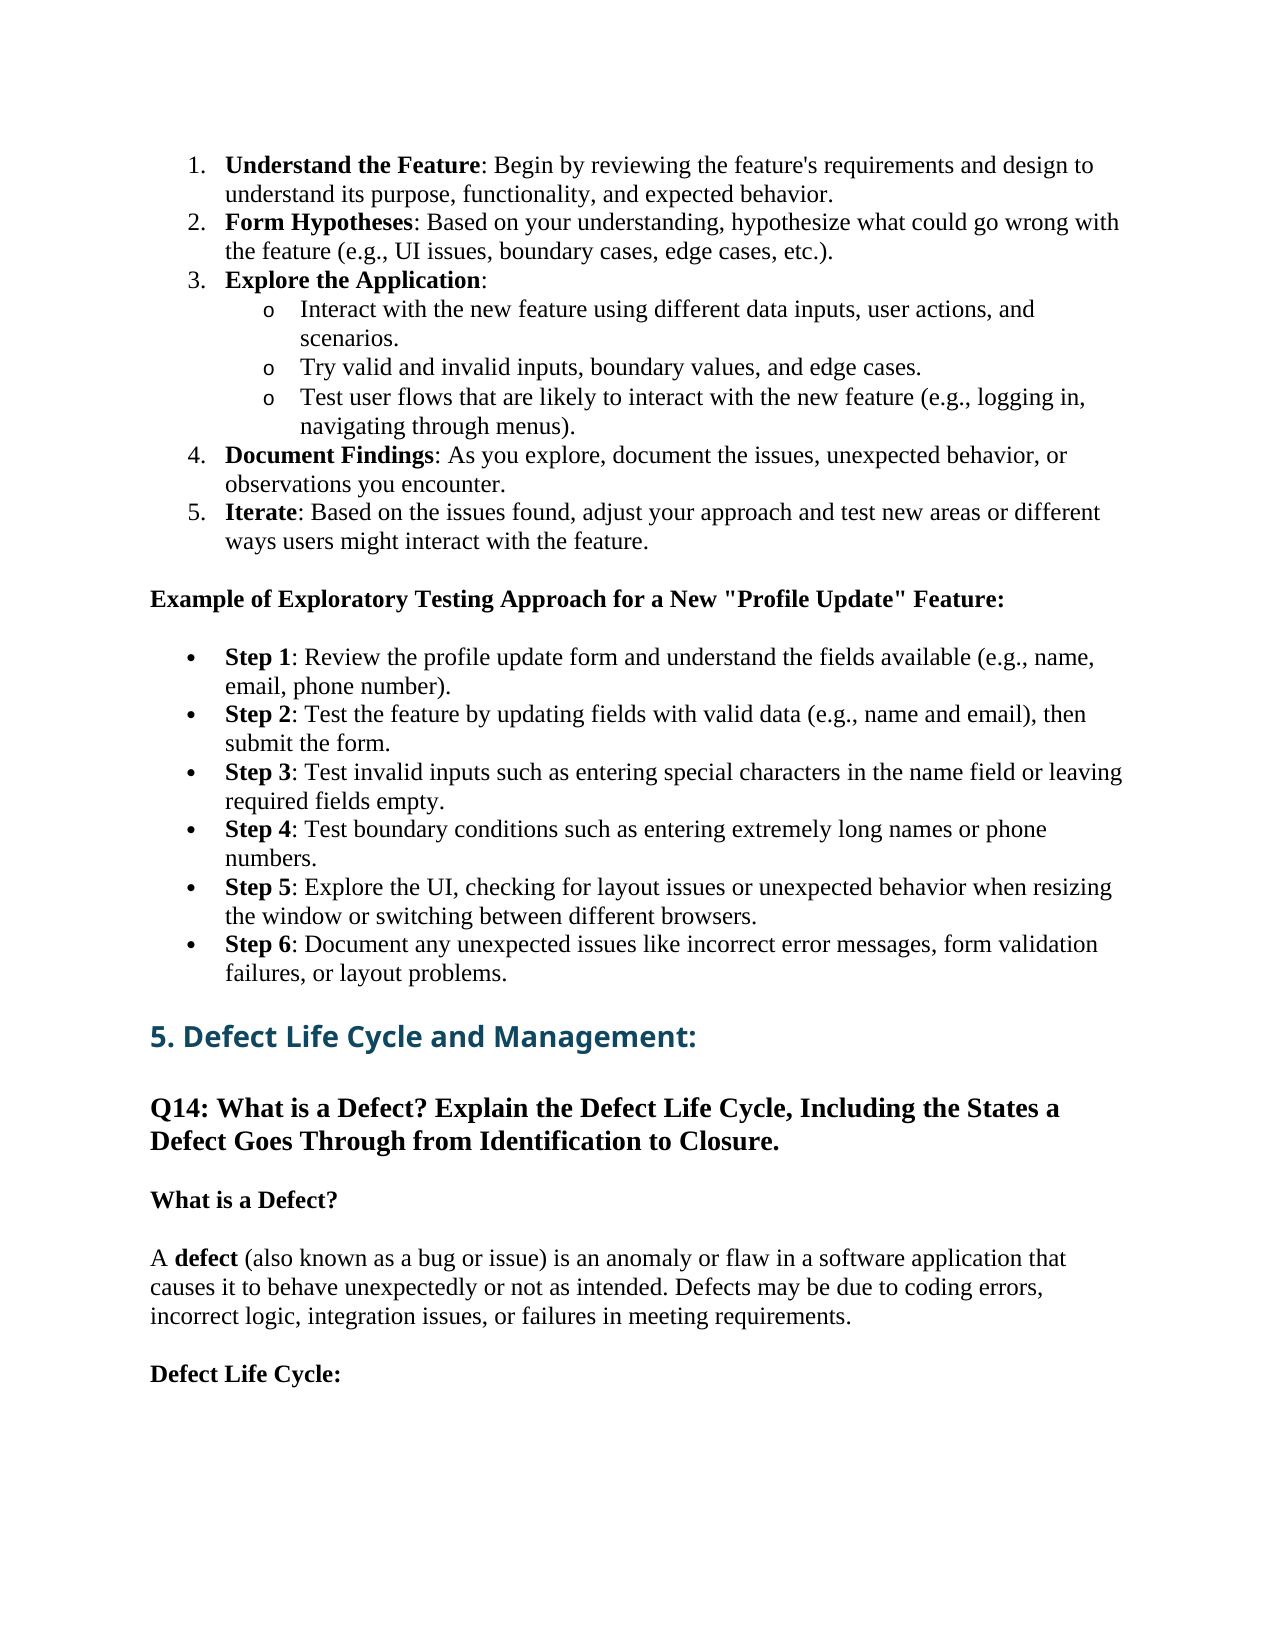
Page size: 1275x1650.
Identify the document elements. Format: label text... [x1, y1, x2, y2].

list Step 2: Test the feature by updating fields with valid data (e.g., name and email), then submit the form. [187, 699, 1125, 757]
list Form Hypotheses: Based on your understanding, hypothesize what could go wrong with the feature (e.g., UI issues, boundary cases, edge cases, etc.). [187, 207, 1125, 265]
list Step 5: Explore the UI, checking for layout issues or unexpected behavior when resizing the window or switching between different browsers. [187, 872, 1125, 929]
text What is a Defect? [150, 1186, 1125, 1214]
text Q14: What is a Defect? Explain the Defect Life Cycle, Including the States a Defect Goes Through from Identification to Closure. [150, 1092, 1125, 1156]
list Understand the Feature: Begin by reviewing the feature's requirements and design to understand its purpose, functionality, and expected behavior. [187, 150, 1125, 207]
list Step 6: Document any unexpected issues like incorrect error messages, form validation failures, or layout problems. [187, 929, 1125, 987]
text A defect (also known as a bug or issue) is an anomaly or flaw in a software application that causes it to behave unexpectedly or not as intended. Defects may be due to coding errors, incorrect logic, integration issues, or failures in meeting requirements. [150, 1243, 1125, 1330]
list Document Findings: As you explore, document the issues, unexpected behavior, or observations you encounter. [187, 440, 1125, 497]
list Test user flows that are likely to interact with the new feature (e.g., logging in, navigating through menus). [262, 382, 1125, 440]
list Step 4: Test boundary conditions such as entering extremely long names or phone numbers. [187, 814, 1125, 872]
text Defect Life Cycle: [150, 1359, 1125, 1388]
list Step 1: Review the profile update form and understand the fields available (e.g., name, email, phone number). [187, 642, 1125, 699]
list Step 3: Test invalid inputs such as entering special characters in the name field or leaving required fields empty. [187, 757, 1125, 814]
list Iterate: Based on the issues found, adjust your approach and test new areas or different ways users might interact with the feature. [187, 497, 1125, 555]
subtitle 5. Defect Life Cycle and Management: [150, 1016, 1125, 1056]
list Explore the Application: [187, 265, 1125, 294]
list Interact with the new feature using different data inputs, user actions, and scenarios. [262, 294, 1125, 352]
list Try valid and invalid inputs, boundary values, and edge cases. [262, 352, 1125, 382]
text Example of Exploratory Testing Approach for a New "Profile Update" Feature: [150, 584, 1125, 613]
